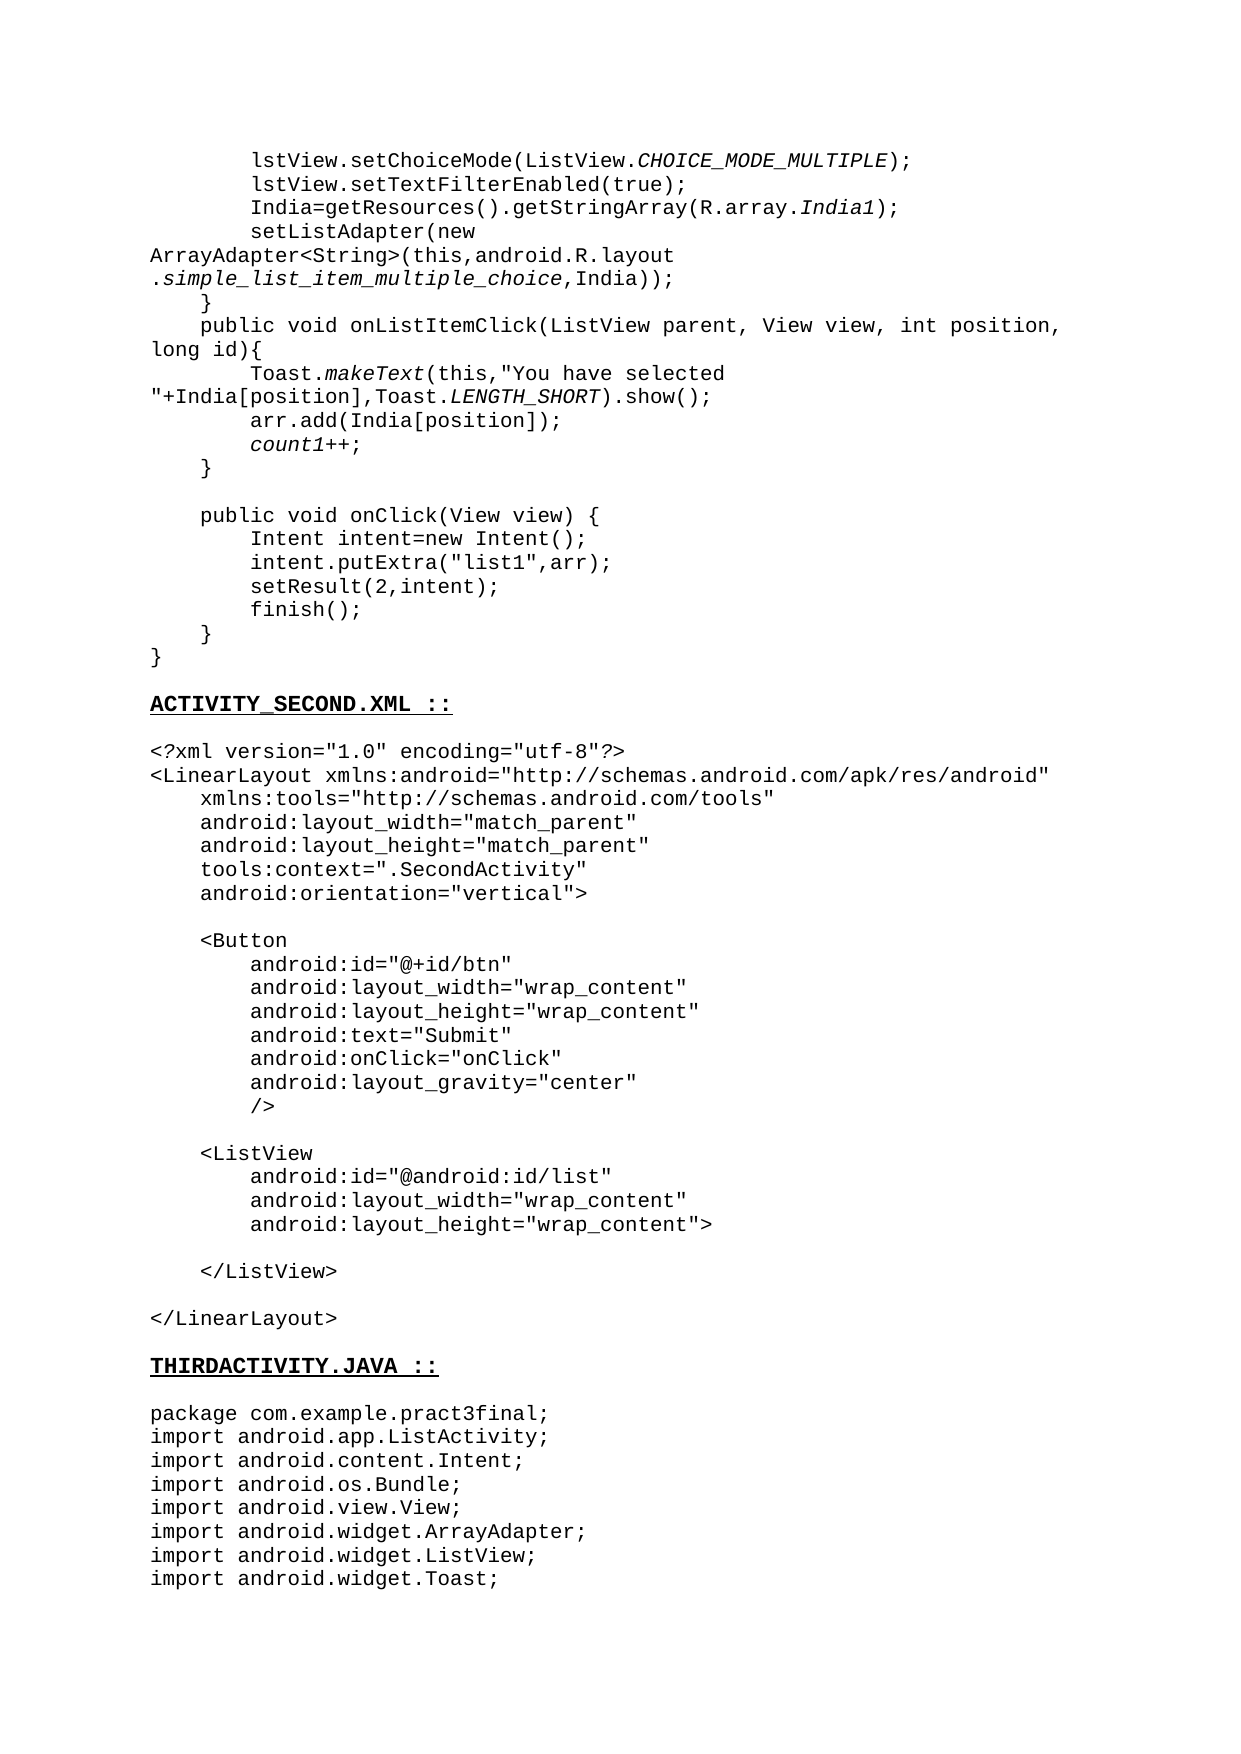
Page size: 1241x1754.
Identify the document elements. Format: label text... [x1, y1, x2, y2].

text ACTIVITY_SECOND.XML :: [150, 693, 1090, 718]
text <?xml version="1.0" encoding="utf-8"?> <LinearLayout xmlns:android="http://schemas.android.com/apk/res/android" xmlns:tools="http://schemas.android.com/tools" android:layout_width="match_parent" android:layout_height="match_parent" tools:context=".SecondActivity" android:orientation="vertical"> <Button android:id="@+id/btn" android:layout_width="wrap_content" android:layout_height="wrap_content" android:text="Submit" android:onClick="onClick" android:layout_gravity="center" /> <ListView android:id="@android:id/list" android:layout_width="wrap_content" android:layout_height="wrap_content"> </ListView> </LinearLayout> [150, 741, 1090, 1332]
text Intent intent=new Intent(); intent.putExtra("list1",arr); setResult(2,intent); finish(); } } [150, 528, 1090, 670]
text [150, 1380, 1090, 1592]
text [150, 150, 1090, 528]
text THIRDACTIVITY.JAVA :: [150, 1354, 1090, 1380]
